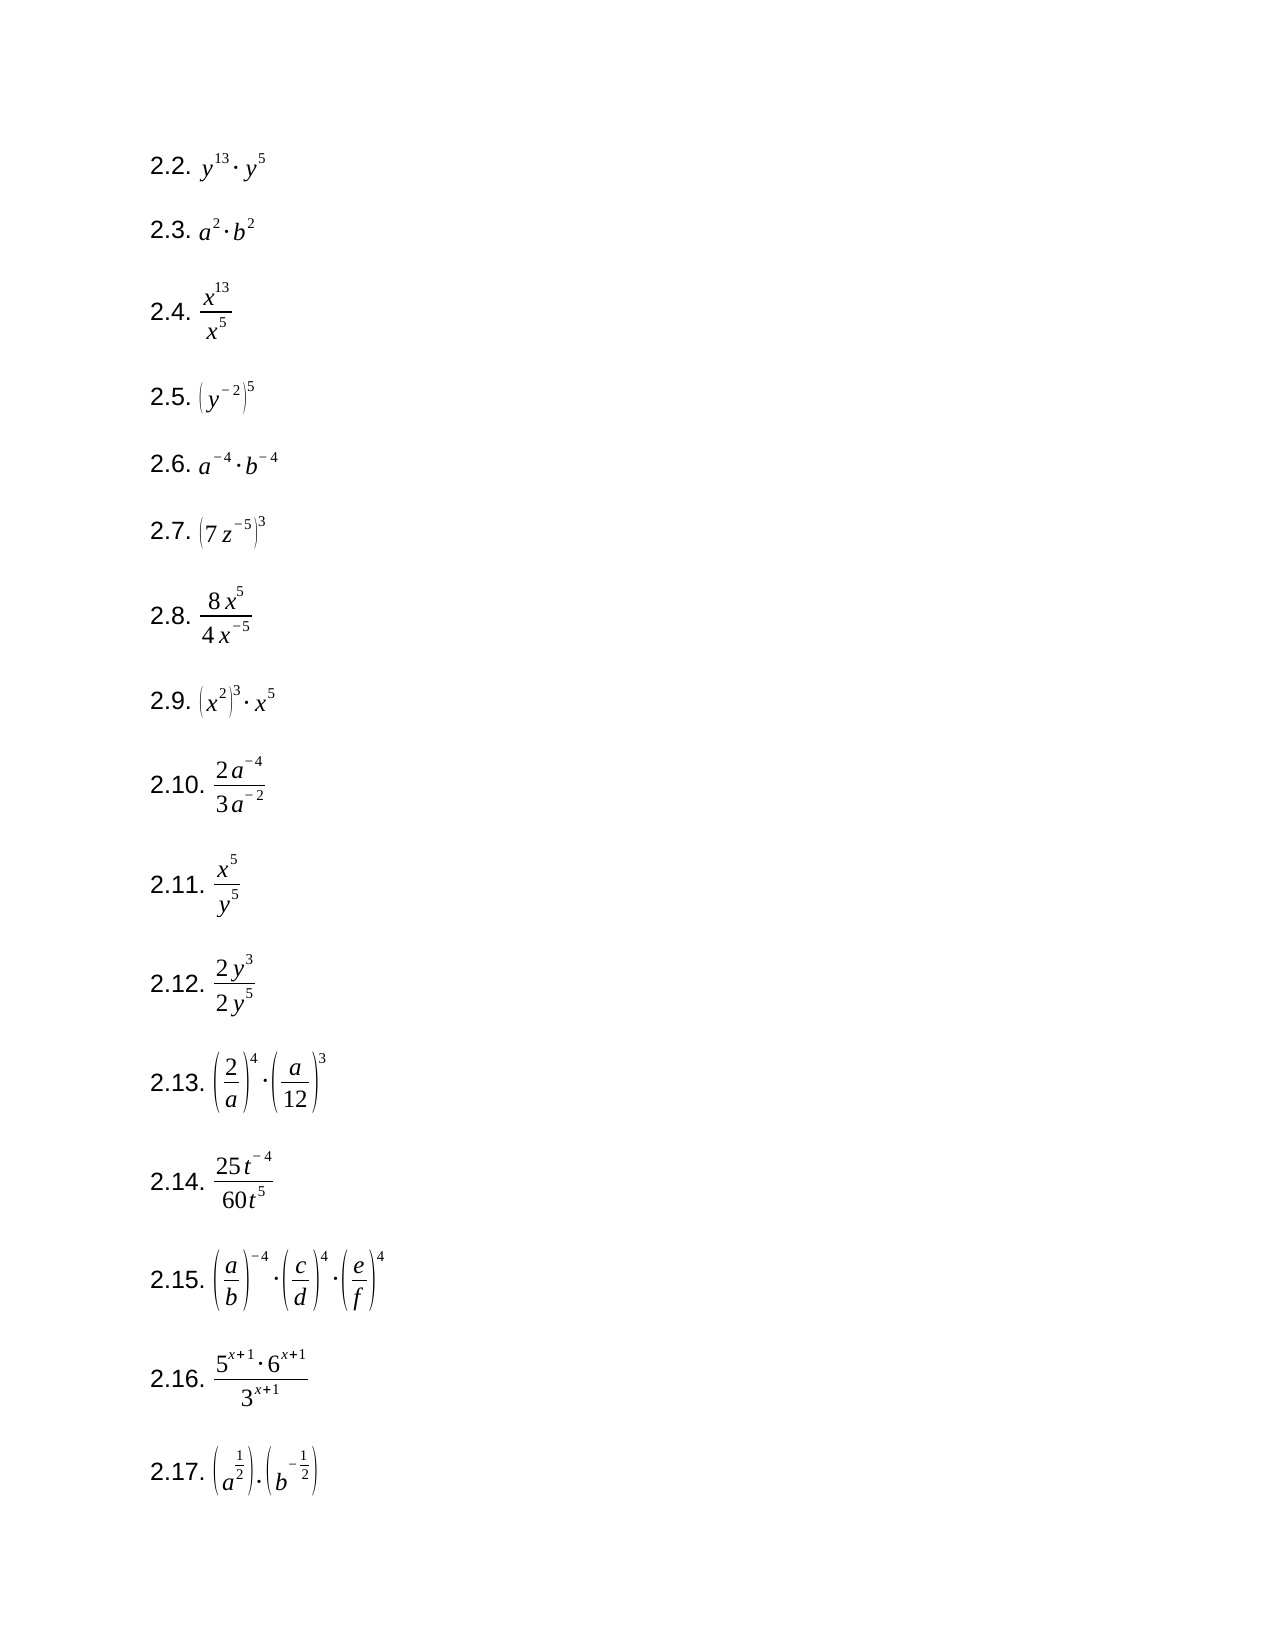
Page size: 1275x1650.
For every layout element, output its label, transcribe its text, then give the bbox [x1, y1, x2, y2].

text 2.7. [150, 512, 1125, 549]
text 2.10. [150, 752, 1125, 818]
text 2.9. [150, 682, 1125, 719]
text 2.12. [150, 950, 1125, 1016]
text 2.8. [150, 582, 1125, 648]
text 2.16. [150, 1346, 1125, 1412]
text 2.3. [150, 214, 1125, 245]
text 2.2. [150, 150, 1125, 181]
text 2.14. [150, 1148, 1125, 1214]
text 2.17. [150, 1445, 1125, 1498]
text 2.11. [150, 851, 1125, 917]
text 2.15. [150, 1247, 1125, 1313]
text 2.5. [150, 378, 1125, 415]
text 2.13. [150, 1049, 1125, 1115]
text 2.4. [150, 278, 1125, 344]
text 2.6. [150, 448, 1125, 479]
